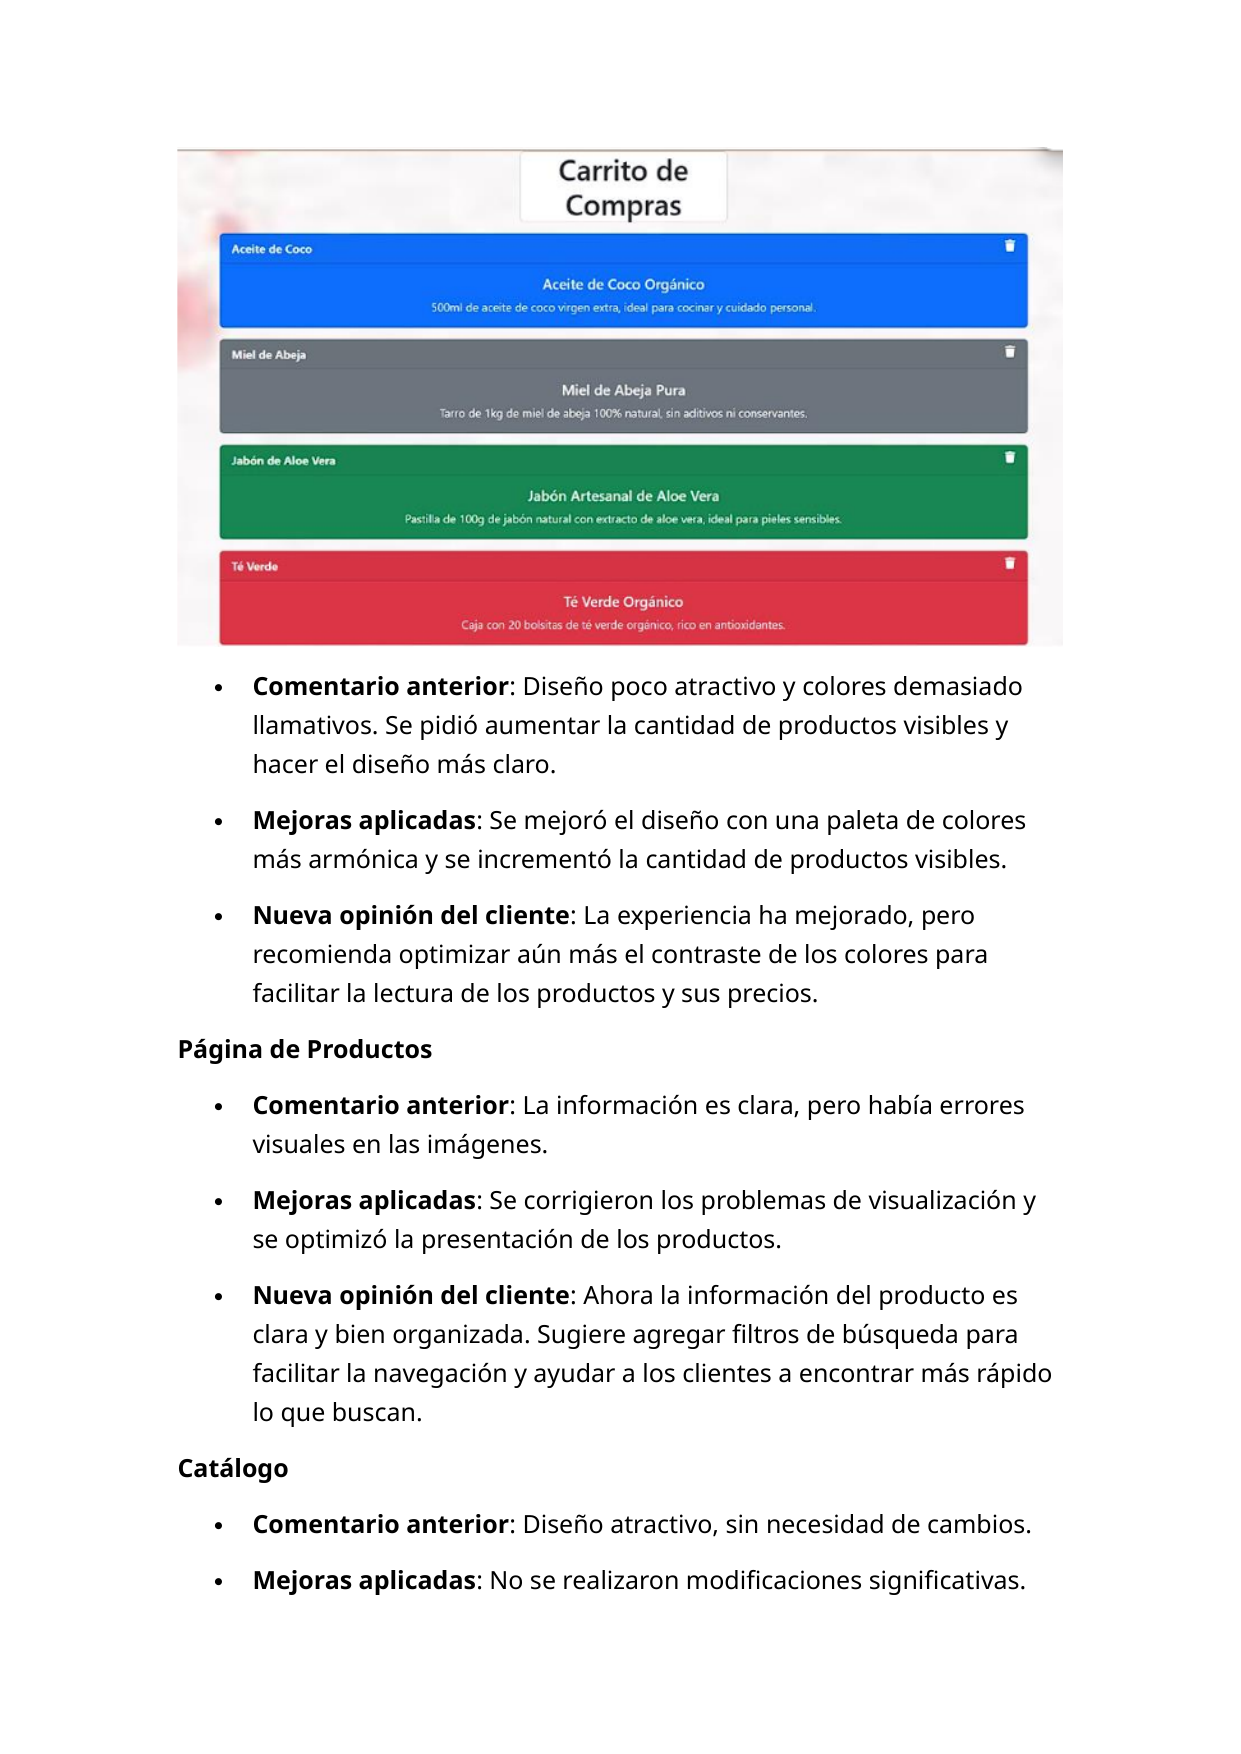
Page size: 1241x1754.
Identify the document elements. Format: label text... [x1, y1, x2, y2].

list Comentario anterior: La información es clara, pero había errores visuales en las imágenes. [215, 1088, 1063, 1161]
list Mejoras aplicadas: Se corrigieron los problemas de visualización y se optimizó la presentación de los productos. [215, 1183, 1063, 1256]
list Mejoras aplicadas: Se mejoró el diseño con una paleta de colores más armónica y se incrementó la cantidad de productos visibles. [215, 803, 1063, 876]
text Página de Productos [177, 1032, 1063, 1066]
text Catálogo [177, 1451, 1063, 1485]
list Nueva opinión del cliente: La experiencia ha mejorado, pero recomienda optimizar aún más el contraste de los colores para facilitar la lectura de los productos y sus precios. [215, 898, 1063, 1010]
list Comentario anterior: Diseño poco atractivo y colores demasiado llamativos. Se pidió aumentar la cantidad de productos visibles y hacer el diseño más claro. [215, 668, 1063, 781]
list Mejoras aplicadas: No se realizaron modificaciones significativas. [215, 1563, 1063, 1597]
list Nueva opinión del cliente: Ahora la información del producto es clara y bien organizada. Sugiere agregar filtros de búsqueda para facilitar la navegación y ayudar a los clientes a encontrar más rápido lo que buscan. [215, 1278, 1063, 1429]
picture [177, 147, 1063, 647]
list Comentario anterior: Diseño atractivo, sin necesidad de cambios. [215, 1507, 1063, 1541]
